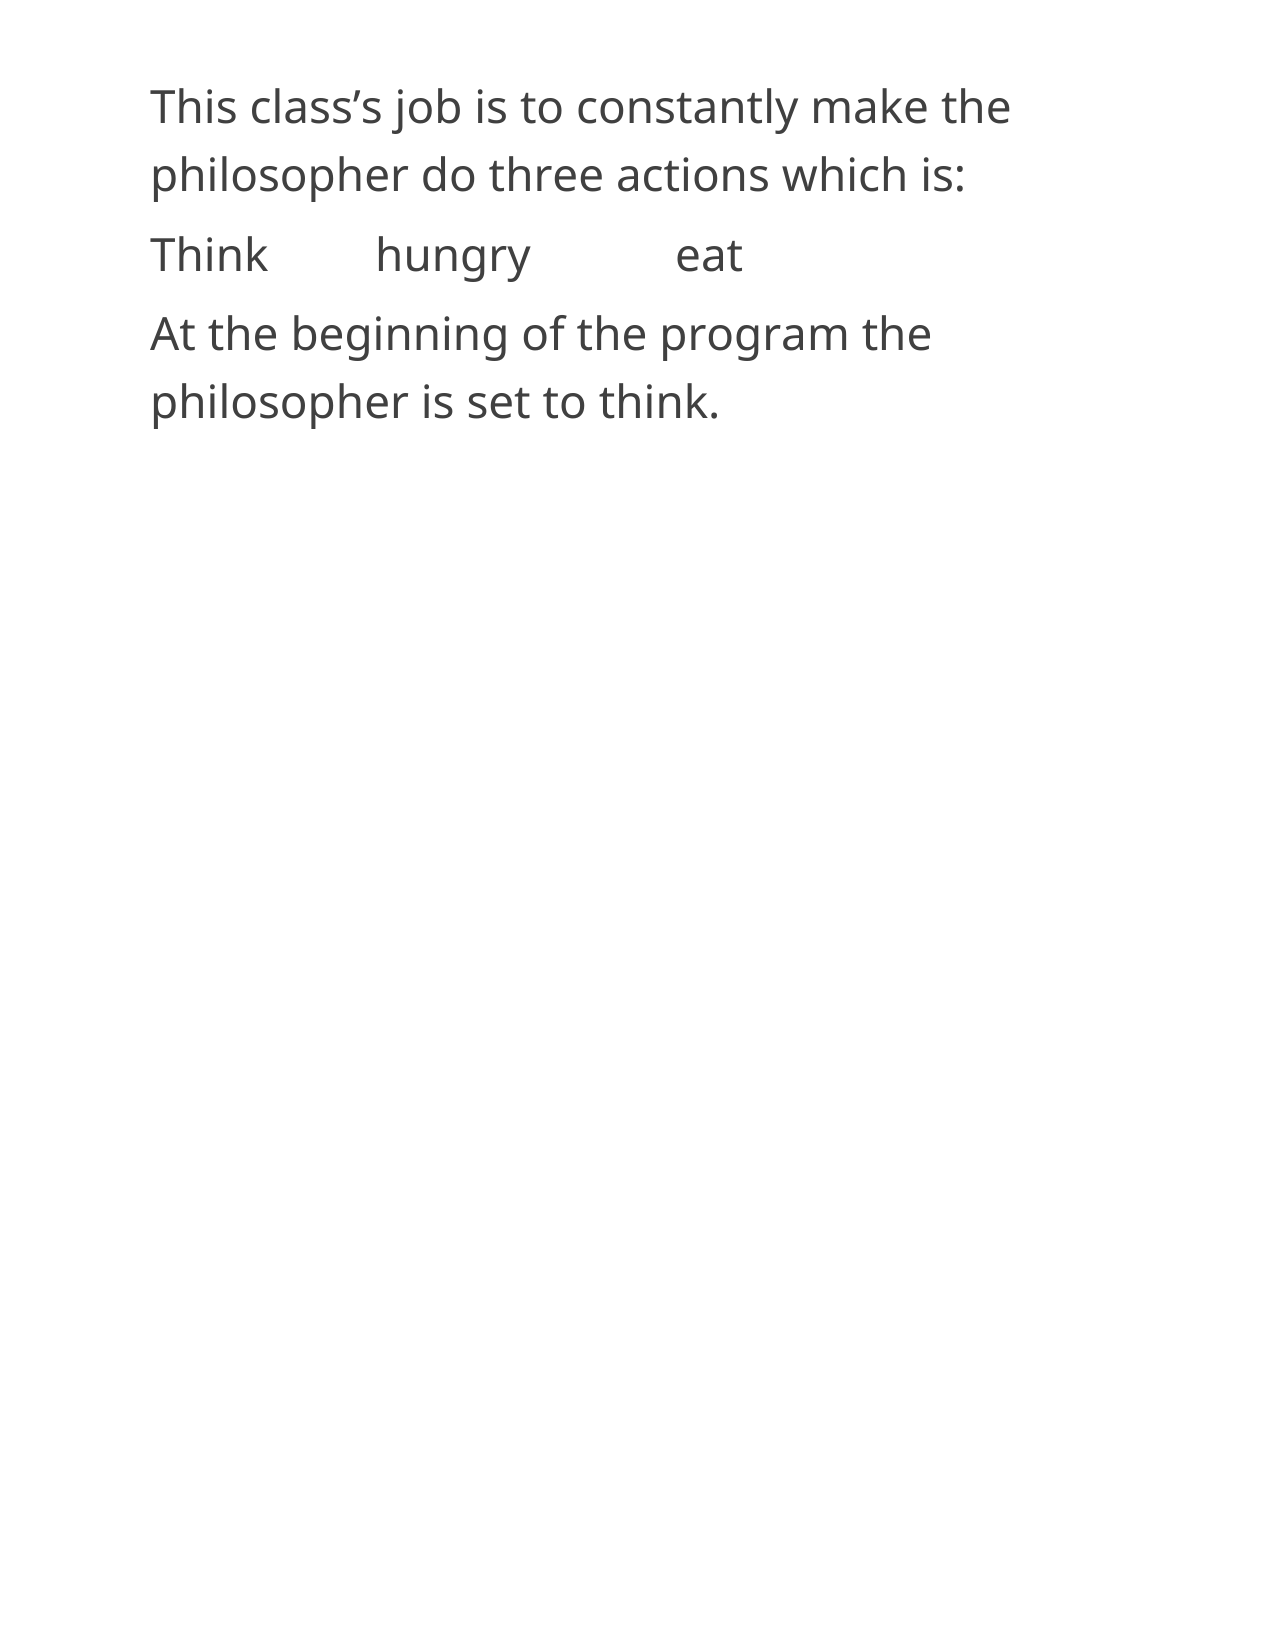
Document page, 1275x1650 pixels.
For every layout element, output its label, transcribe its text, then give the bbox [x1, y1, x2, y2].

text This class’s job is to constantly make the philosopher do three actions which is: [150, 75, 1125, 205]
text At the beginning of the program the philosopher is set to think. [150, 302, 1125, 432]
text Think hungry eat [150, 222, 1125, 284]
